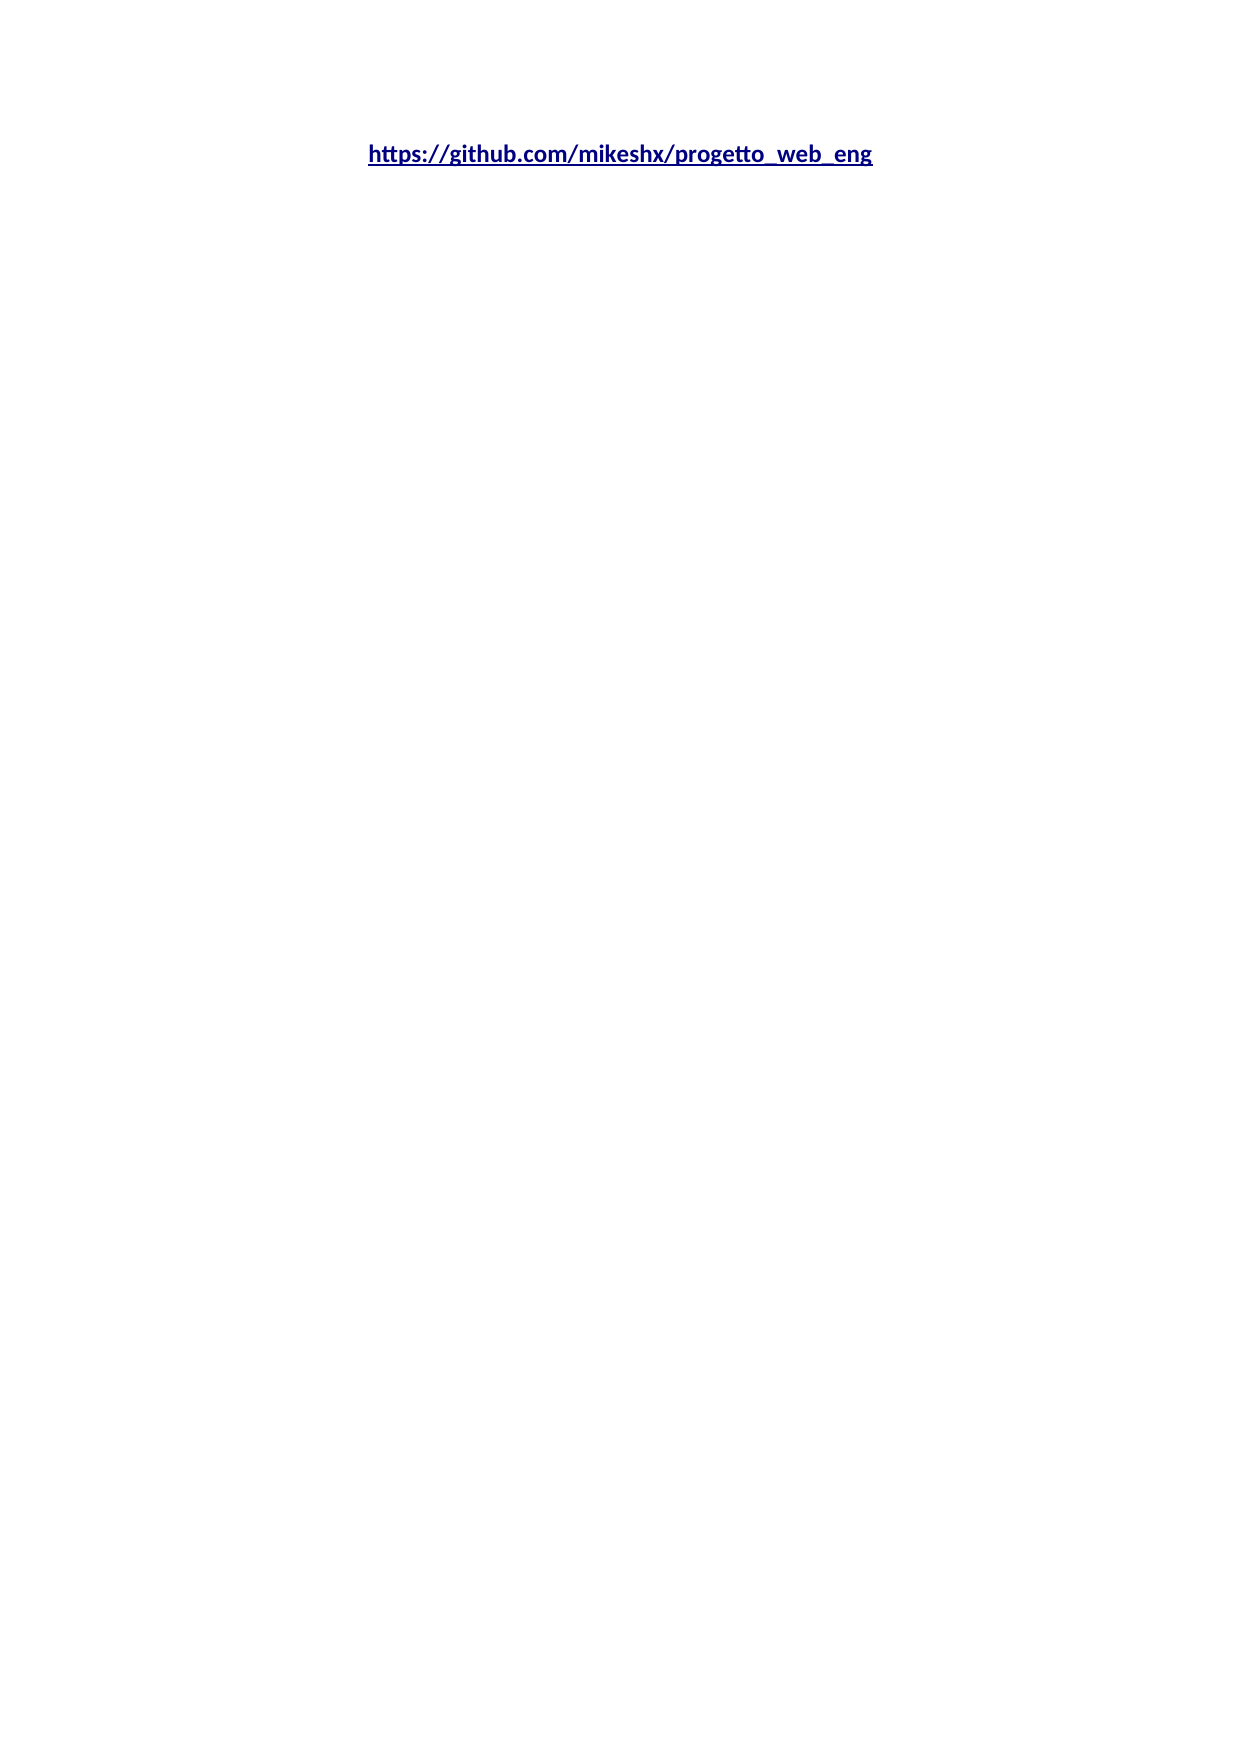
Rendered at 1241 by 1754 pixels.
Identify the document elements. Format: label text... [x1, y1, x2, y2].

text https://github.com/mikeshx/progetto_web_eng [118, 138, 1122, 169]
